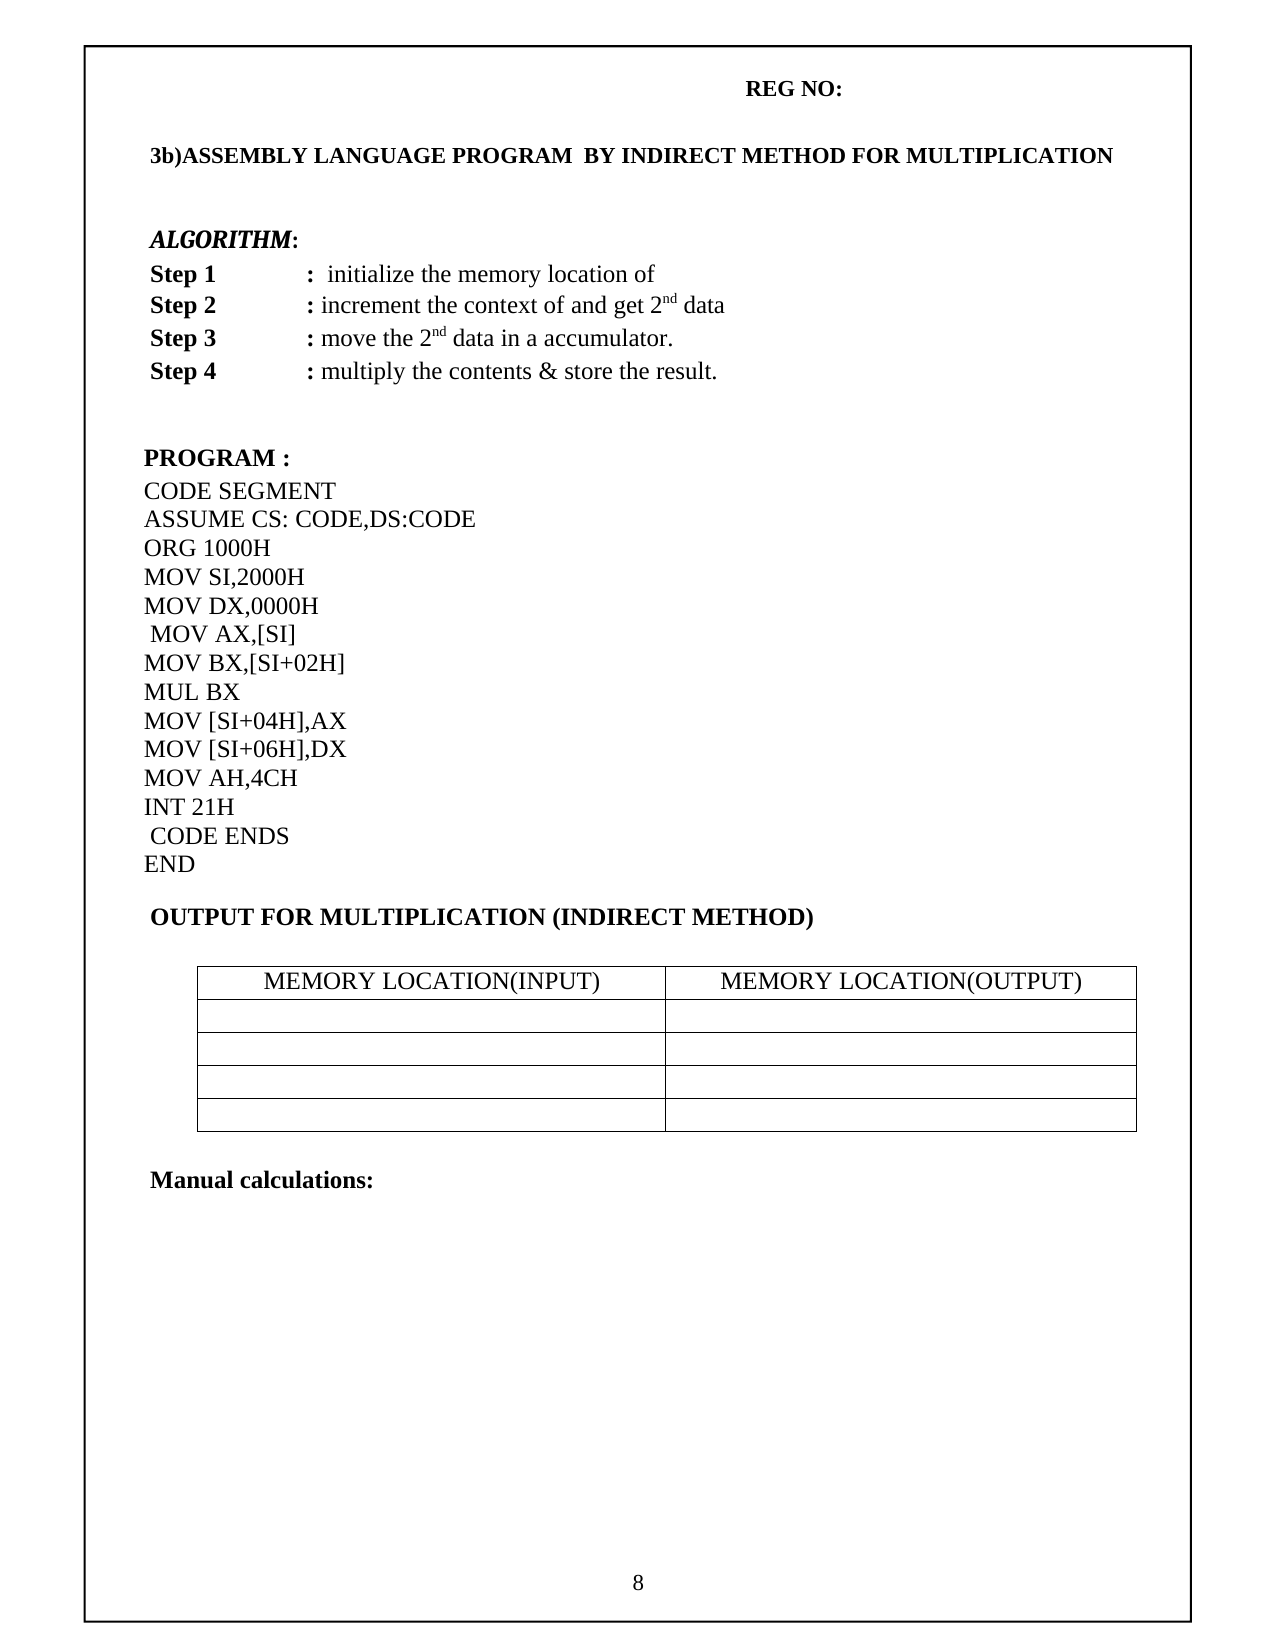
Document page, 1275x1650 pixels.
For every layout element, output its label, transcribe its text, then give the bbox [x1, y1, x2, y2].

text ASSUME CS: CODE,DS:CODE [69, 504, 743, 533]
text Step 2 : increment the context of and get 2nd data [150, 290, 1196, 318]
table_cell [198, 1033, 665, 1065]
text MUL BX [69, 677, 727, 706]
text END [69, 849, 1196, 878]
text Step 4 : multiply the contents & store the result. [150, 356, 1196, 385]
table_header MEMORY LOCATION(INPUT) [198, 967, 665, 999]
table_cell [666, 1000, 1136, 1032]
text MOV [SI+04H],AX [69, 706, 728, 734]
table_cell [198, 1099, 665, 1131]
text MOV AX,[SI] [69, 619, 701, 648]
text Step 1 : initialize the memory location of [150, 259, 1196, 288]
text MOV [SI+06H],DX [69, 734, 728, 763]
table_cell [198, 1000, 665, 1032]
text MOV DX,0000H [69, 591, 701, 619]
table_header MEMORY LOCATION(OUTPUT) [666, 967, 1136, 999]
text ORG 1000H [69, 533, 743, 562]
subtitle ALGORITHM: [150, 225, 1196, 255]
subtitle Manual calculations: [150, 1165, 1196, 1194]
text 3b)ASSEMBLY LANGUAGE PROGRAM BY INDIRECT METHOD FOR MULTIPLICATION [150, 142, 1196, 168]
text CODE ENDS [69, 821, 616, 849]
text MOV AH,4CH [69, 763, 728, 792]
text Step 3 : move the 2nd data in a accumulator. [150, 323, 1196, 352]
text INT 21H [69, 792, 616, 821]
text OUTPUT FOR MULTIPLICATION (INDIRECT METHOD) [150, 902, 1196, 931]
subtitle PROGRAM : [69, 443, 606, 472]
text MOV BX,[SI+02H] [69, 648, 727, 677]
text CODE SEGMENT [69, 476, 600, 504]
table_cell [666, 1033, 1136, 1065]
table_cell [198, 1066, 665, 1098]
table_cell [666, 1066, 1136, 1098]
text MOV SI,2000H [69, 562, 701, 591]
table_cell [666, 1099, 1136, 1131]
